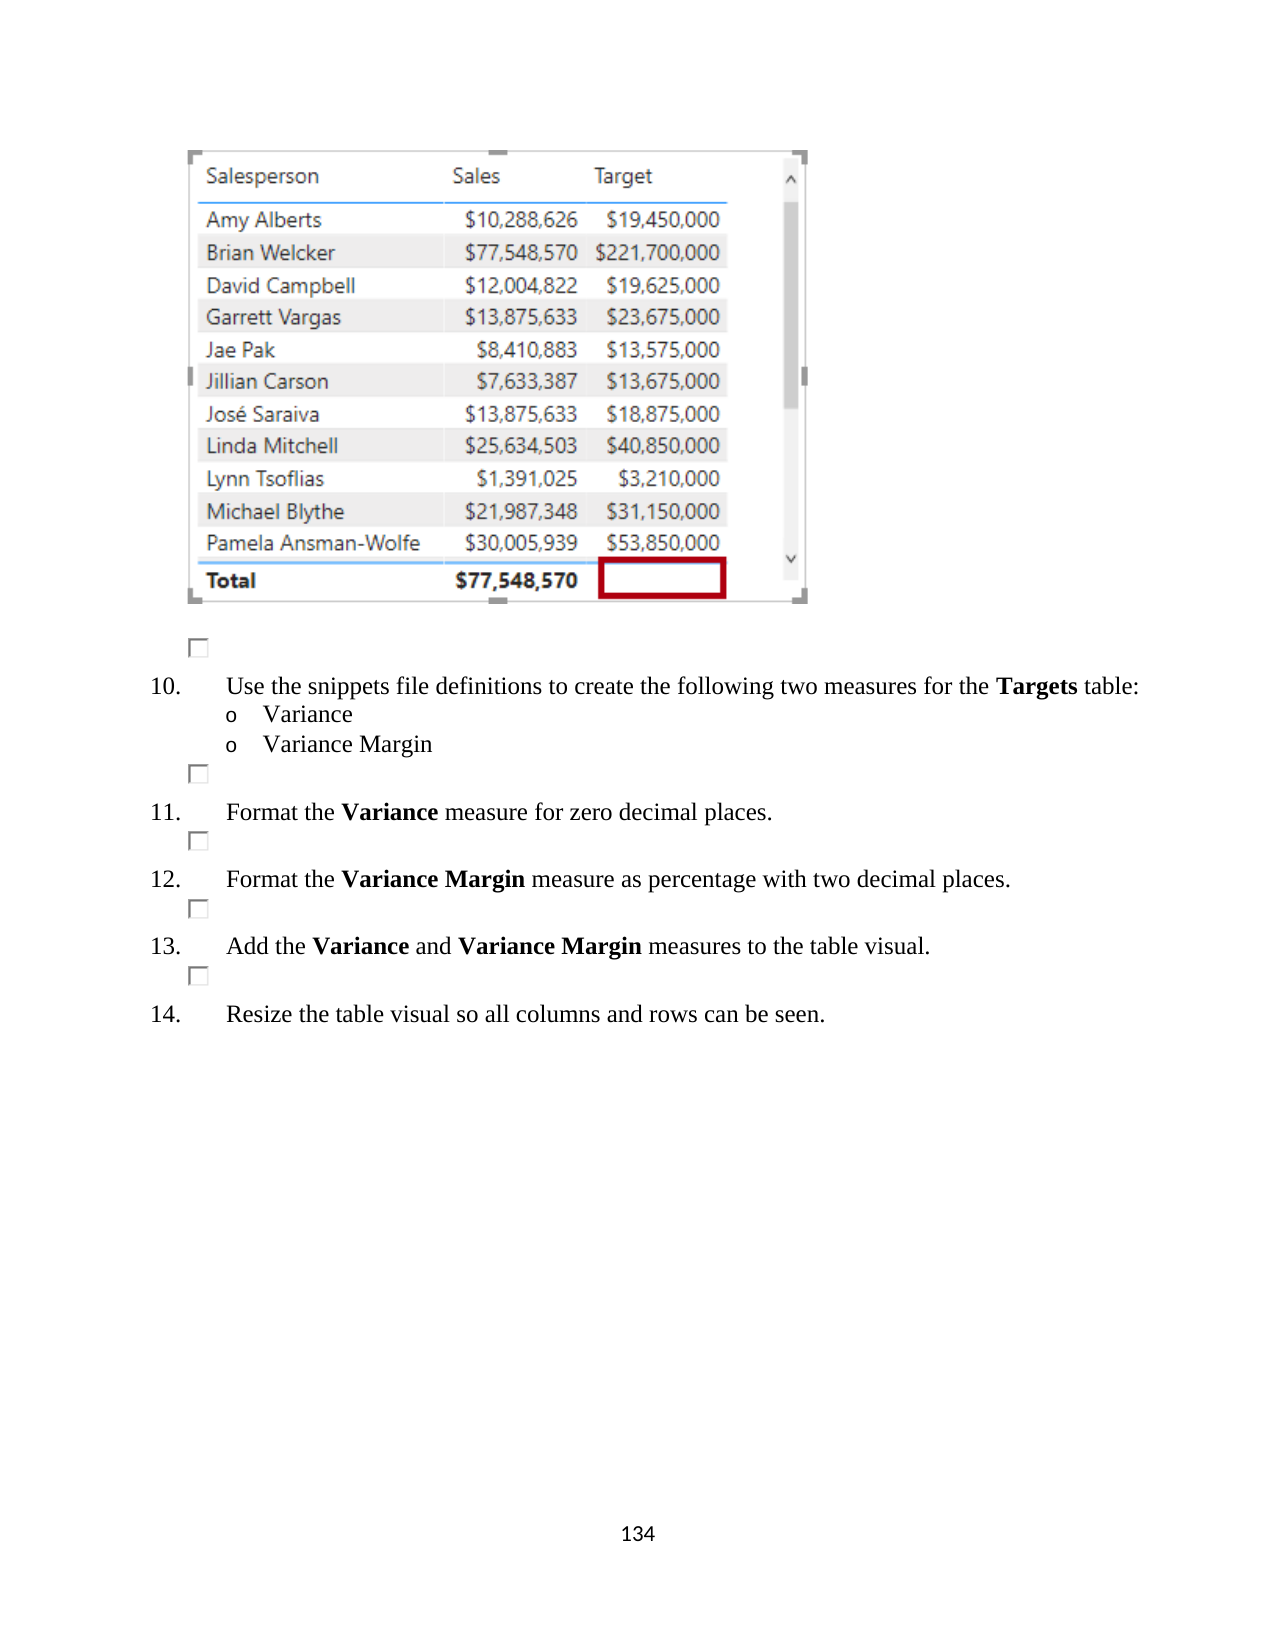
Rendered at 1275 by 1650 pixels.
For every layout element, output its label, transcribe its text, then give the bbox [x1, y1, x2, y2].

list Resize the table visual so all columns and rows can be seen. [150, 960, 1162, 1027]
list Format the Variance measure for zero decimal places. [150, 759, 1162, 826]
list Format the Variance Margin measure as percentage with two decimal places. [150, 826, 1162, 893]
list Variance Margin [225, 729, 1162, 759]
list Add the Variance and Variance Margin measures to the table visual. [150, 893, 1162, 960]
list Use the snippets file definitions to create the following two measures for the Targets table: [150, 632, 1162, 699]
picture [187, 150, 808, 604]
list Variance [225, 699, 1162, 729]
